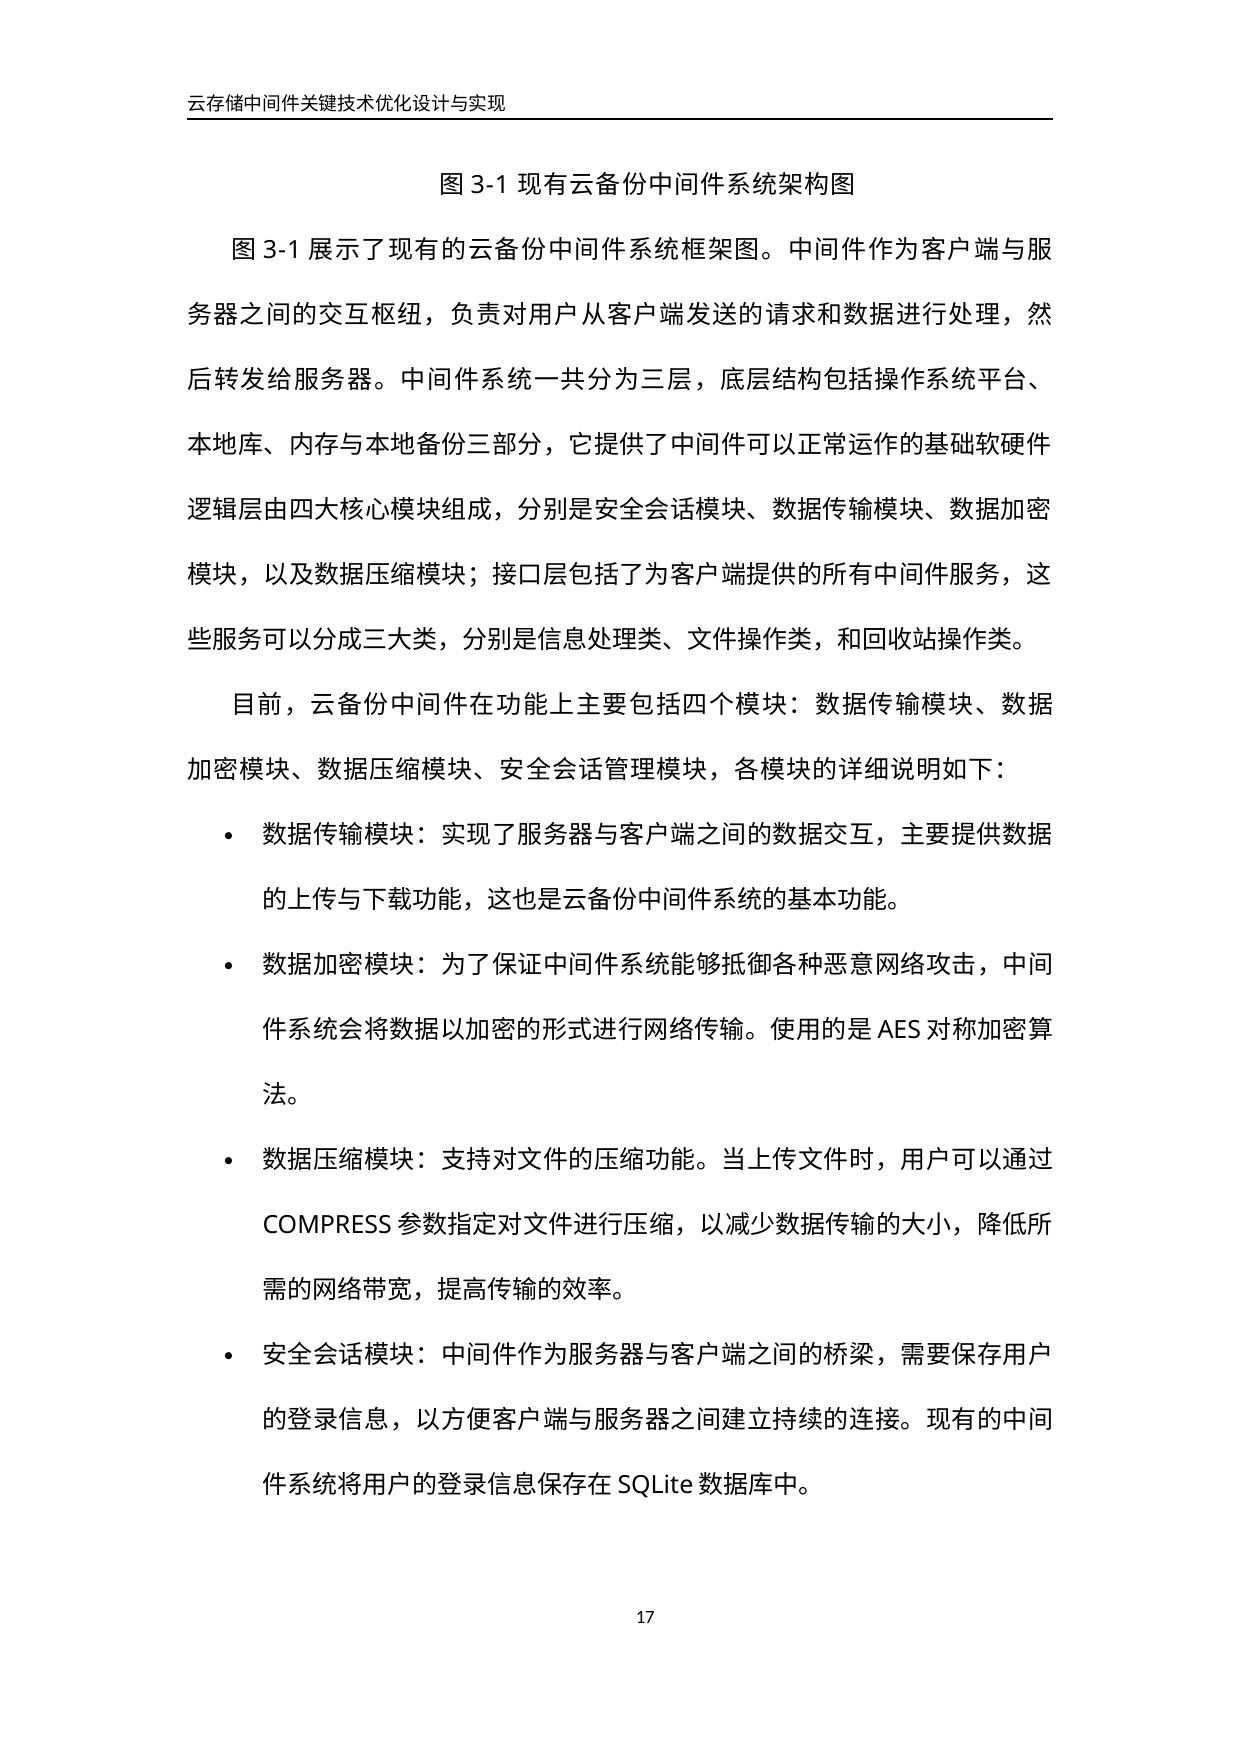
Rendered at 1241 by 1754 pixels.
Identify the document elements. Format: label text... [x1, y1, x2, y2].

text 图3-1展示了现有的云备份中间件系统框架图。中间件作为客户端与服务器之间的交互枢纽，负责对用户从客户端发送的请求和数据进行处理，然后转发给服务器。中间件系统一共分为三层，底层结构包括操作系统平台、本地库、内存与本地备份三部分，它提供了中间件可以正常运作的基础软硬件；层由四大核心模块组成，分别是安全会话模块、数据传输模块、数据加密模块，以及数据压缩模块；接口层包括了为客户端提供的所有中间件服务，这些服务可以分成三大类，分别是信息处理类、文件操作类，和回收站操作类。 [187, 215, 1053, 670]
text 图3-1 现有云备份中间件系统架构图 [187, 150, 1053, 215]
list 数据传输模块：实现了服务器与客户端之间的数据交互，主要提供数据的上传与下载功能，这也是云备份中间件系统的基本功能。 [225, 800, 1053, 930]
list 安全会话模块：中间件作为服务器与客户端之间的桥梁，需要保存用户的登录信息，以方便客户端与服务器之间建立持续的连接。现有的中间件系统 [225, 1320, 1053, 1515]
text 目前，云备份中间件在功能上主要包括四个模块：数据传输模块、数据加密模块、数据压缩模块、安全会话管理模块，各模块的详细说明如下： [187, 670, 1053, 800]
list 数据压缩模块：支持对文件的压缩功能。当上传文件时，用户可以通过COMPRESS参数指定对文件进行压缩，以减少数据传输的大小，降低所需的网络带宽，提高传输的效率。 [225, 1125, 1053, 1320]
list 数据加密模块：为了保证中间件系统能够抵御各种恶意网络攻击，中间件系统会将数据以加密的形式进行网络传输。使用的是对称加密算法 [225, 930, 1053, 1125]
